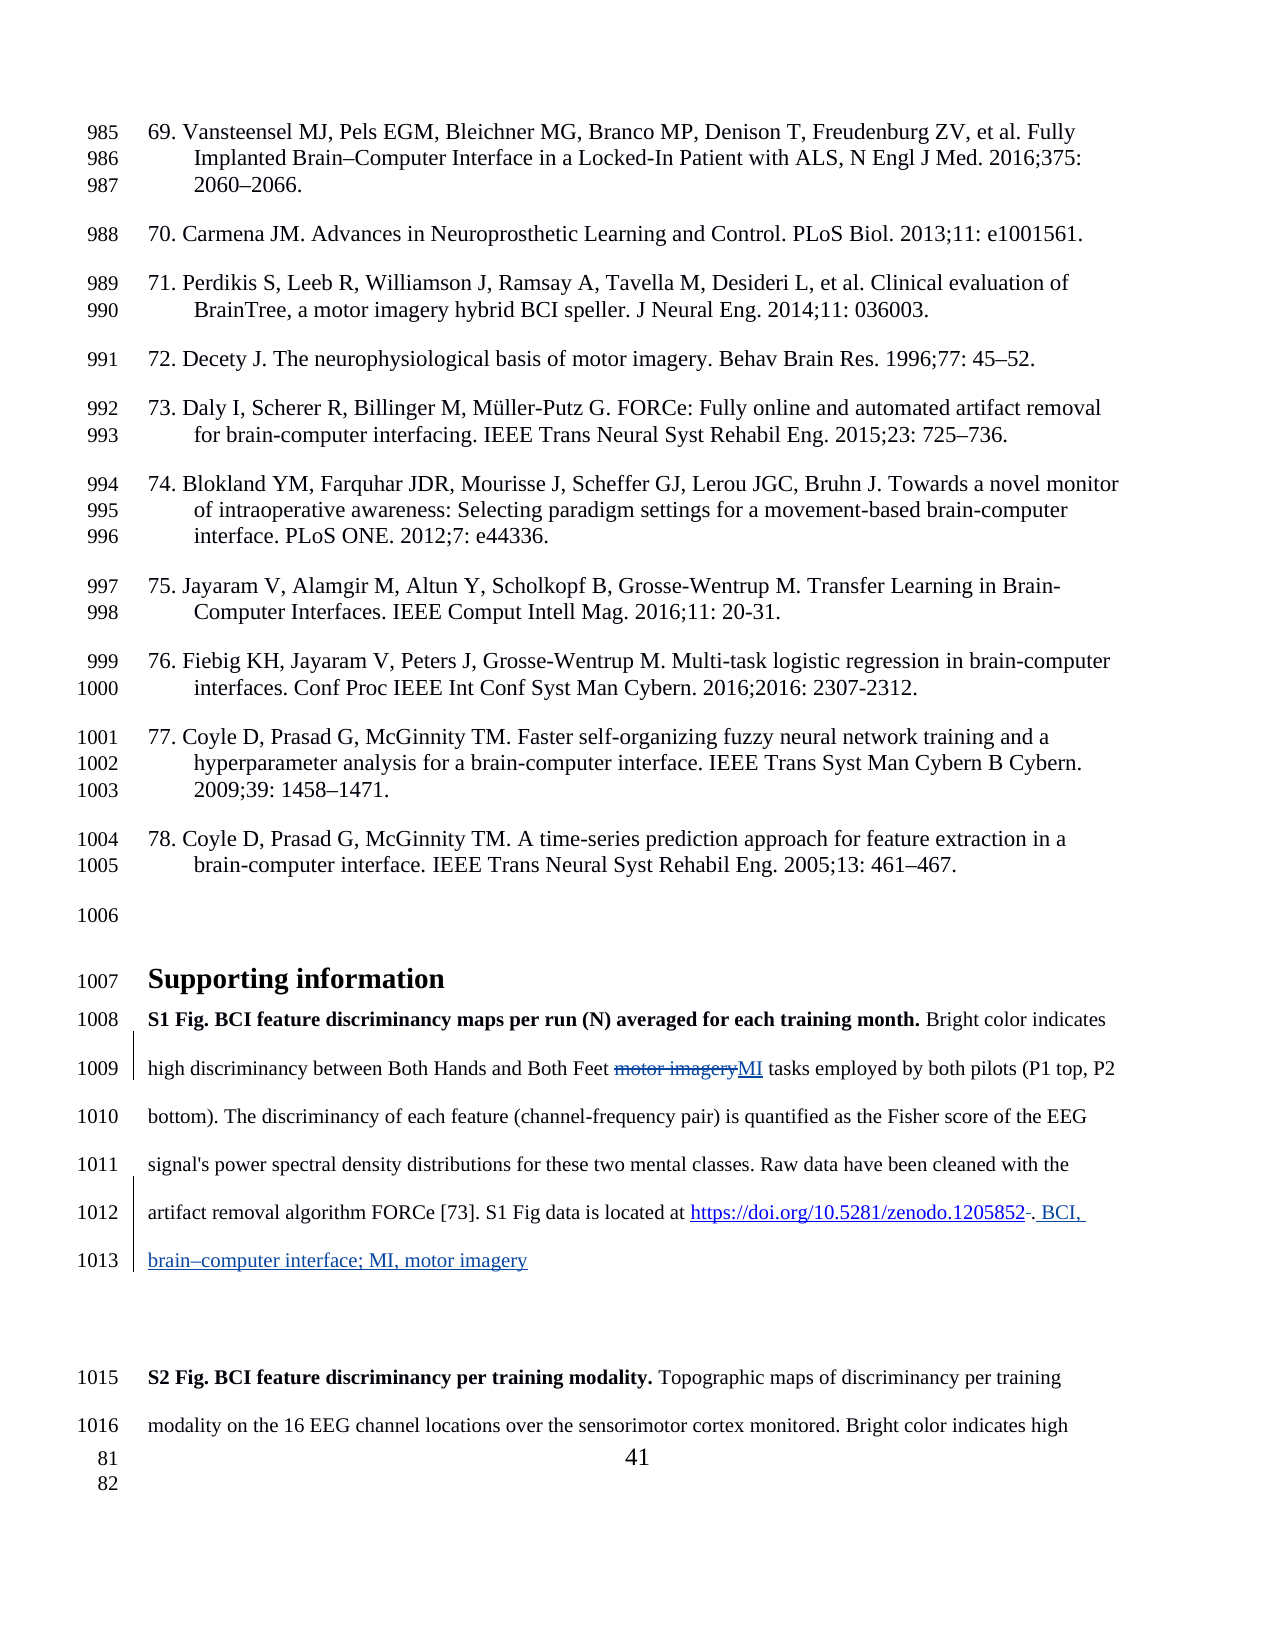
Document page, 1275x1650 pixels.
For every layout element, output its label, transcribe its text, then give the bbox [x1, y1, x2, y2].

text 75. Jayaram V, Alamgir M, Altun Y, Scholkopf B, Grosse-Wentrup M. Transfer Learning in Brain-Computer Interfaces. IEEE Comput Intell Mag. 2016;11: 20-31. [148, 572, 1127, 624]
text 71. Perdikis S, Leeb R, Williamson J, Ramsay A, Tavella M, Desideri L, et al. Clinical evaluation of BrainTree, a motor imagery hybrid BCI speller. J Neural Eng. 2014;11: 036003. [148, 269, 1127, 322]
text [148, 1364, 1127, 1437]
text 78. Coyle D, Prasad G, McGinnity TM. A time-series prediction approach for feature extraction in a brain-computer interface. IEEE Trans Neural Syst Rehabil Eng. 2005;13: 461–467. [148, 825, 1127, 878]
text 70. Carmena JM. Advances in Neuroprosthetic Learning and Control. PLoS Biol. 2013;11: e1001561. [148, 220, 1127, 246]
text S1 Fig. BCI feature discriminancy maps per run (N) averaged for each training month. Bright color indicates high discriminancy between Both Hands and Both Feet tasks employed by both pilots (P1 top, P2 bottom). The discriminancy of each feature (channel-frequency pair) is quantified as the Fisher score of the EEG signal's power spectral density distributions for these two mental classes. Raw data have been cleaned with the artifact removal algorithm FORCe [73]. S1 Fig data is located at https://doi.org/10.5281/zenodo.1205852. [148, 1007, 1127, 1329]
text 69. Vansteensel MJ, Pels EGM, Bleichner MG, Branco MP, Denison T, Freudenburg ZV, et al. Fully Implanted Brain–Computer Interface in a Locked-In Patient with ALS, N Engl J Med. 2016;375: 2060–2066. [148, 118, 1127, 197]
text 73. Daly I, Scherer R, Billinger M, Müller-Putz G. FORCe: Fully online and automated artifact removal for brain-computer interfacing. IEEE Trans Neural Syst Rehabil Eng. 2015;23: 725–736. [148, 394, 1127, 447]
text 76. Fiebig KH, Jayaram V, Peters J, Grosse-Wentrup M. Multi-task logistic regression in brain-computer interfaces. Conf Proc IEEE Int Conf Syst Man Cybern. 2016;2016: 2307-2312. [148, 647, 1127, 700]
text 77. Coyle D, Prasad G, McGinnity TM. Faster self-organizing fuzzy neural network training and a hyperparameter analysis for a brain-computer interface. IEEE Trans Syst Man Cybern B Cybern. 2009;39: 1458–1471. [148, 723, 1127, 802]
text 72. Decety J. The neurophysiological basis of motor imagery. Behav Brain Res. 1996;77: 45–52. [148, 345, 1127, 371]
text 74. Blokland YM, Farquhar JDR, Mourisse J, Scheffer GJ, Lerou JGC, Bruhn J. Towards a novel monitor of intraoperative awareness: Selecting paradigm settings for a movement-based brain-computer interface. PLoS ONE. 2012;7: e44336. [148, 470, 1127, 549]
subtitle Supporting information [148, 961, 1127, 995]
